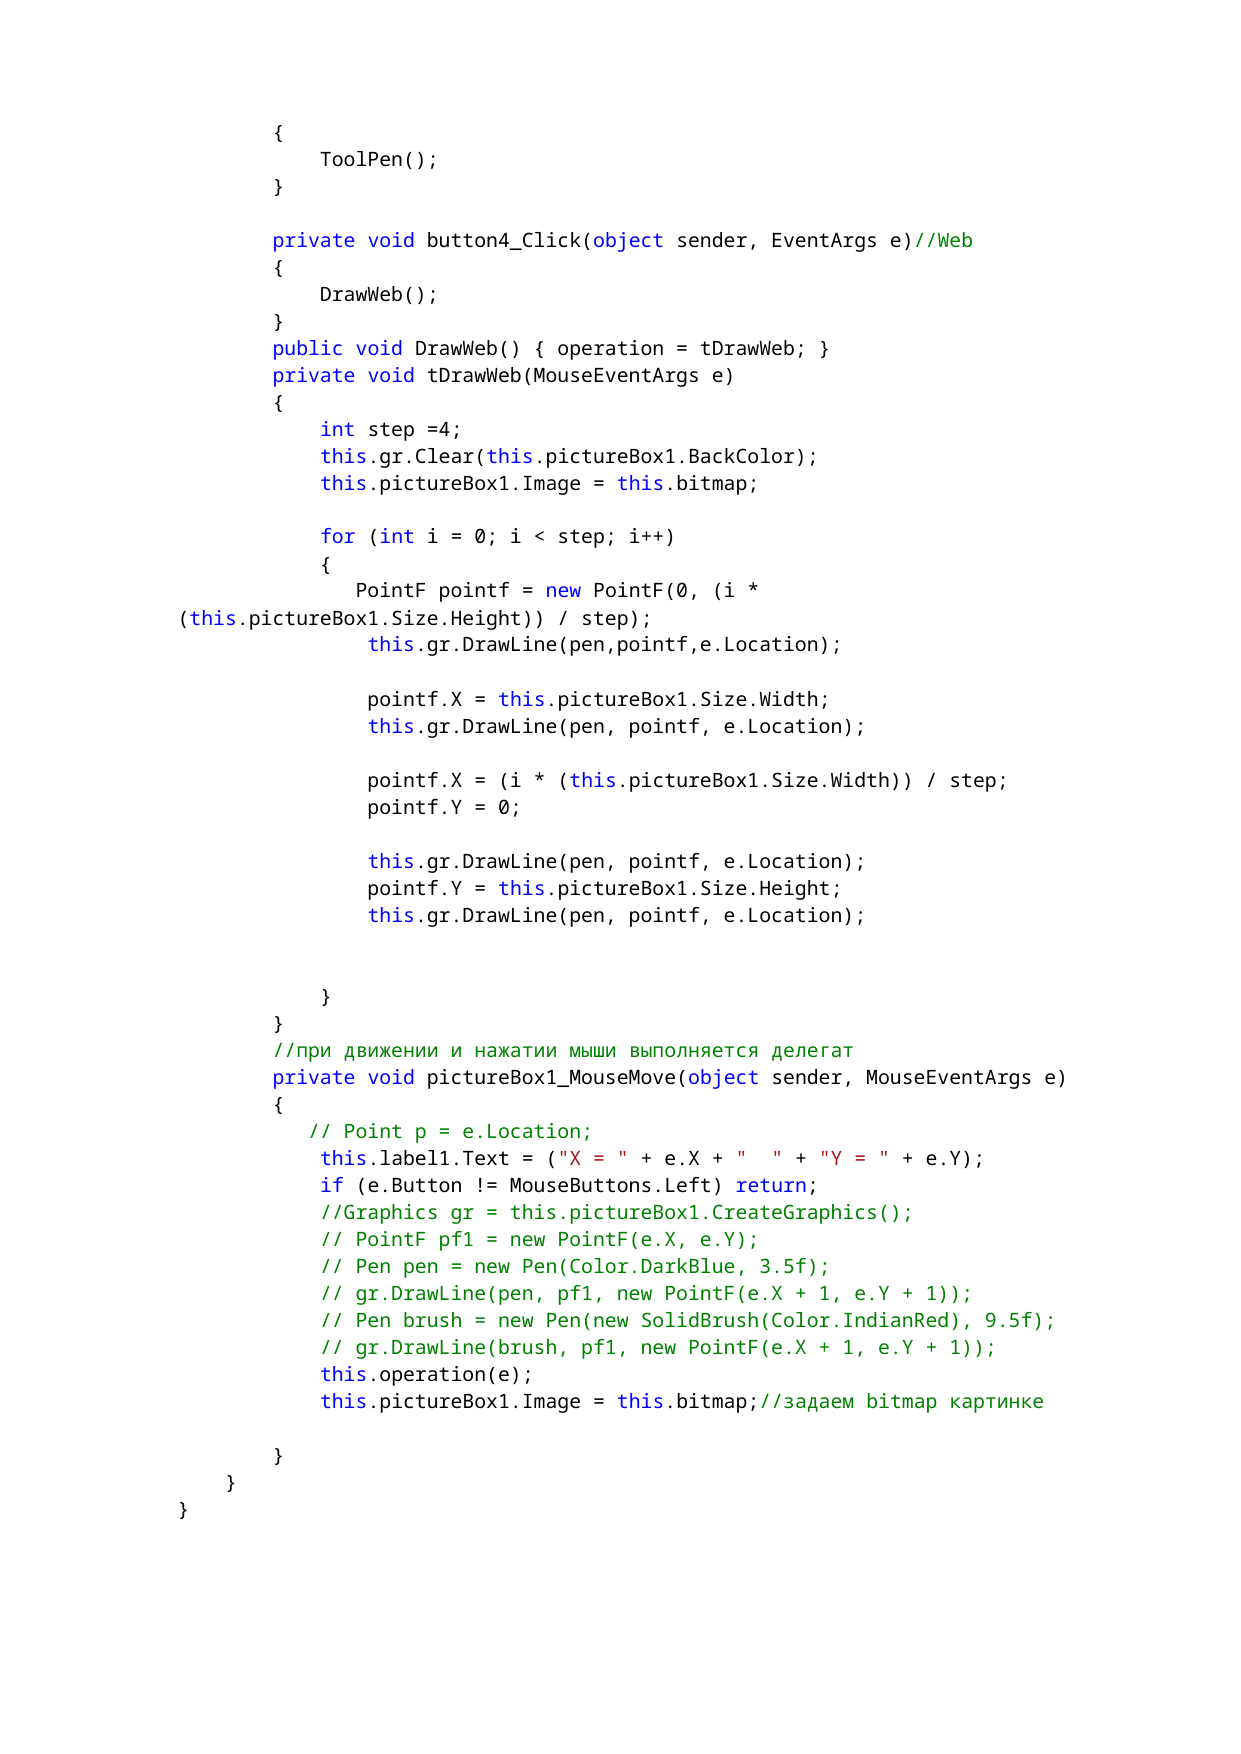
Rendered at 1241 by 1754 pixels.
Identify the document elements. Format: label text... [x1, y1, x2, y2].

text private void tDrawWeb(MouseEventArgs e) [177, 361, 1152, 388]
text int step =4; [177, 415, 1152, 442]
text this.gr.DrawLine(pen, pointf, e.Location); [177, 713, 1152, 740]
text } [177, 172, 1152, 199]
text pointf.X = this.pictureBox1.Size.Width; [177, 686, 1152, 713]
text PointF pointf = new PointF(0, (i * (this.pictureBox1.Size.Height)) / step); [177, 577, 1152, 631]
text for (int i = 0; i < step; i++) [177, 523, 1152, 550]
text // Pen pen = new Pen(Color.DarkBlue, 3.5f); [177, 1252, 1152, 1279]
text // Point p = e.Location; [177, 1117, 1152, 1144]
text { [177, 253, 1152, 280]
text //при движении и нажатии мыши выполняется делегат [177, 1036, 1152, 1063]
text public void DrawWeb() { operation = tDrawWeb; } [177, 334, 1152, 361]
text this.gr.DrawLine(pen,pointf,e.Location); [177, 631, 1152, 658]
text } [177, 307, 1152, 334]
text // gr.DrawLine(pen, pf1, new PointF(e.X + 1, e.Y + 1)); [177, 1279, 1152, 1306]
text { [177, 1090, 1152, 1117]
text } [177, 1441, 1152, 1468]
text // gr.DrawLine(brush, pf1, new PointF(e.X + 1, e.Y + 1)); [177, 1333, 1152, 1360]
text this.gr.DrawLine(pen, pointf, e.Location); [177, 848, 1152, 874]
text pointf.X = (i * (this.pictureBox1.Size.Width)) / step; [177, 767, 1152, 794]
text } [177, 982, 1152, 1009]
text this.pictureBox1.Image = this.bitmap; [177, 469, 1152, 496]
text this.operation(e); [177, 1360, 1152, 1387]
text { [177, 388, 1152, 415]
text pointf.Y = this.pictureBox1.Size.Height; [177, 874, 1152, 902]
text this.gr.DrawLine(pen, pointf, e.Location); [177, 902, 1152, 928]
text // Pen brush = new Pen(new SolidBrush(Color.IndianRed), 9.5f); [177, 1306, 1152, 1333]
text } [177, 1495, 1152, 1522]
text DrawWeb(); [177, 280, 1152, 307]
text if (e.Button != MouseButtons.Left) return; [177, 1171, 1152, 1198]
text } [177, 1468, 1152, 1495]
text private void button4_Click(object sender, EventArgs e)//Web [177, 226, 1152, 253]
text ToolPen(); [177, 145, 1152, 172]
text //Graphics gr = this.pictureBox1.CreateGraphics(); [177, 1198, 1152, 1225]
text { [177, 118, 1152, 145]
text this.pictureBox1.Image = this.bitmap;//задаем bitmap картинке [177, 1387, 1152, 1414]
text this.label1.Text = ("X = " + e.X + " " + "Y = " + e.Y); [177, 1144, 1152, 1171]
text } [177, 1009, 1152, 1036]
text pointf.Y = 0; [177, 794, 1152, 821]
text { [177, 550, 1152, 577]
text // PointF pf1 = new PointF(e.X, e.Y); [177, 1225, 1152, 1252]
text private void pictureBox1_MouseMove(object sender, MouseEventArgs e) [177, 1063, 1152, 1090]
text this.gr.Clear(this.pictureBox1.BackColor); [177, 442, 1152, 469]
